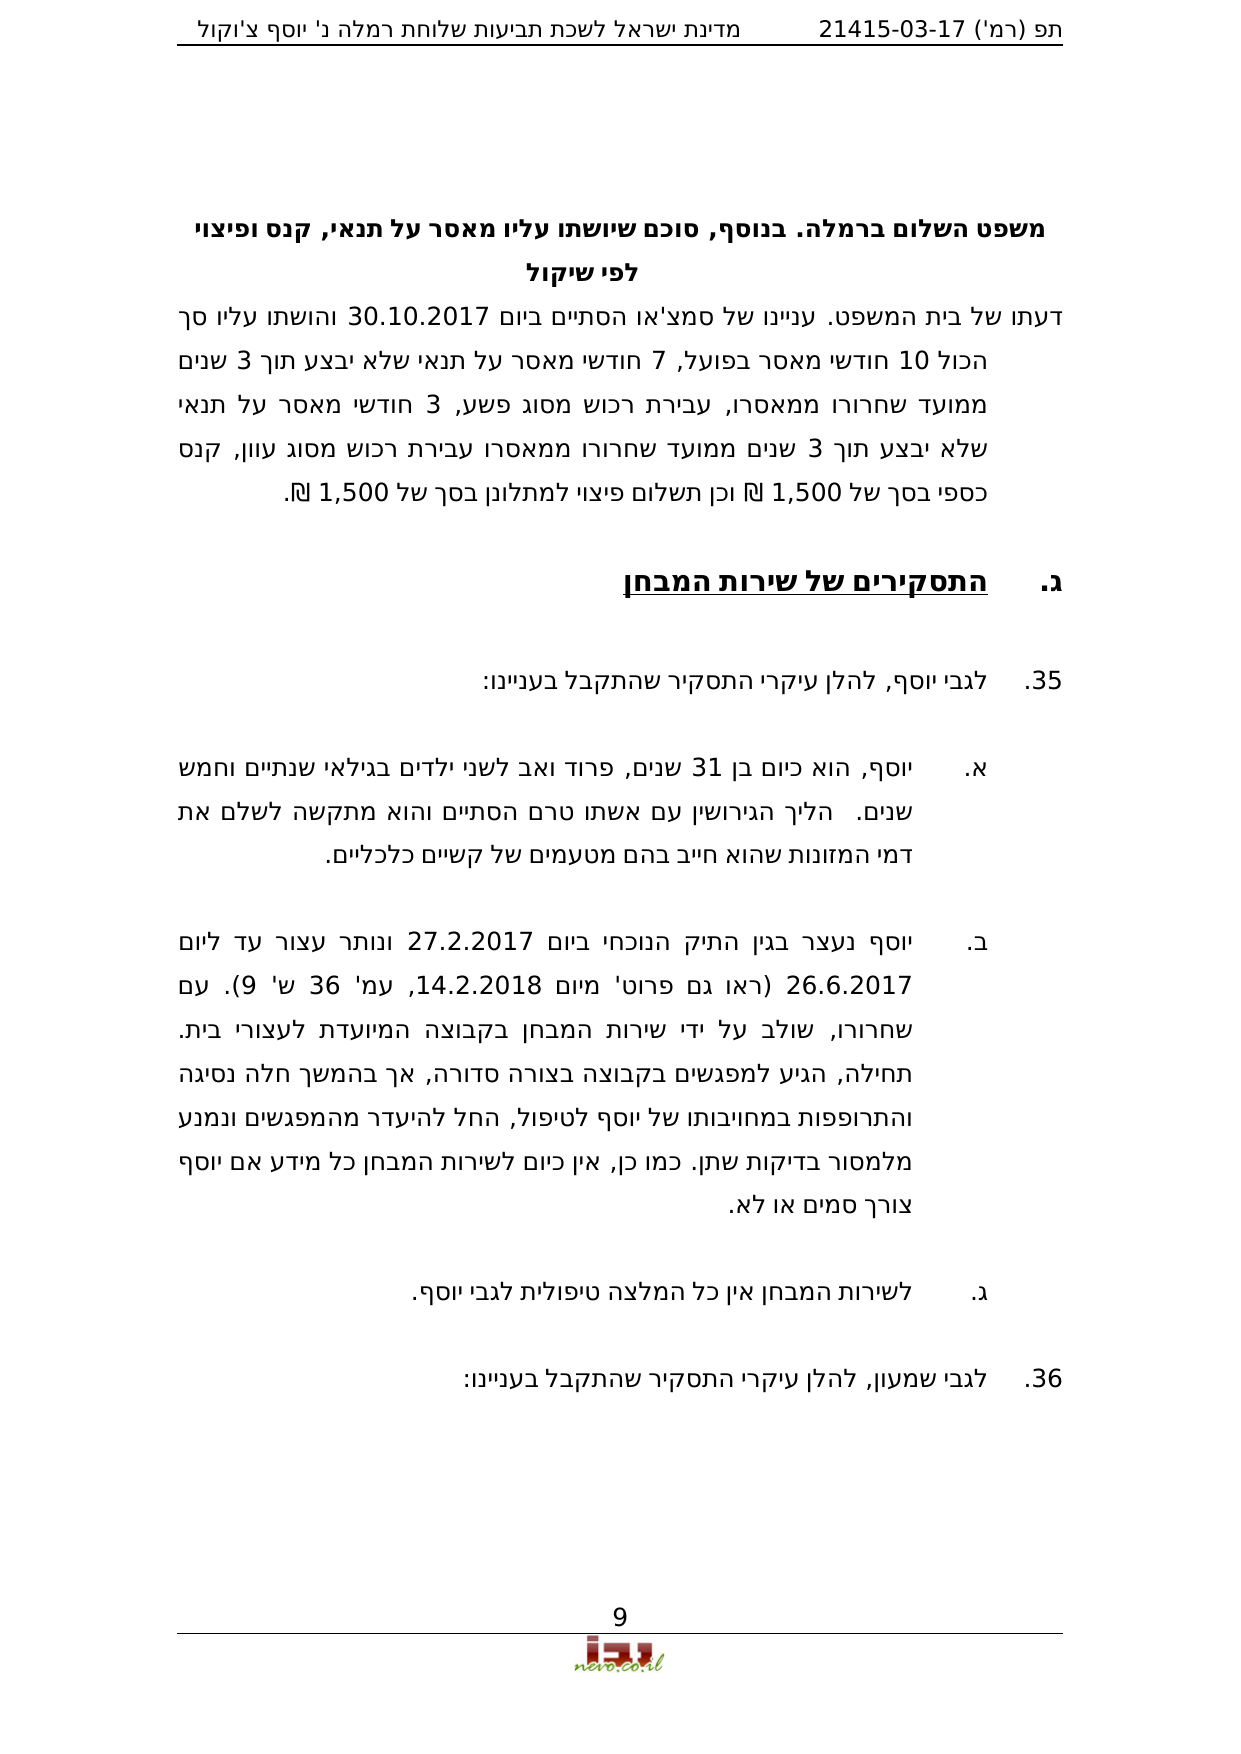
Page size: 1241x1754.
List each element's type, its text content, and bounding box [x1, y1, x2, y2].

text משפט השלום ברמלה. בנוסף, סוכם שיושתו עליו מאסר על תנאי, קנס ופיצוי לפי שיקול [177, 215, 1063, 288]
text ג. התסקירים של שירות המבחן [177, 564, 1063, 598]
picture [574, 1635, 666, 1673]
text ג. לשירות המבחן אין כל המלצה טיפולית לגבי יוסף. [177, 1277, 988, 1307]
text א. יוסף, הוא כיום בן 31 שנים, פרוד ואב לשני ילדים בגילאי שנתיים וחמש שנים. הליך הגירושין עם אשתו טרם הסתיים והוא מתקשה לשלם את דמי המזונות שהוא חייב בהם מטעמים של קשיים כלכליים. [177, 753, 988, 870]
text 35. לגבי יוסף, להלן עיקרי התסקיר שהתקבל בעניינו: [177, 666, 1063, 695]
text 36. לגבי שמעון, להלן עיקרי התסקיר שהתקבל בעניינו: [177, 1364, 1063, 1393]
text דעתו של בית המשפט. עניינו של סמצ'או הסתיים ביום 30.10.2017 והושתו עליו סך הכול 10 חודשי מאסר בפועל, 7 חודשי מאסר על תנאי שלא יבצע תוך 3 שנים ממועד שחרורו ממאסרו, עבירת רכוש מסוג פשע, 3 חודשי מאסר על תנאי שלא יבצע תוך 3 שנים ממועד שחרורו ממאסרו עבירת רכוש מסוג עוון, קנס כספי בסך של 1,500 ₪ וכן תשלום פיצוי למתלונן בסך של 1,500 ₪. [177, 302, 1063, 507]
text ב. יוסף נעצר בגין התיק הנוכחי ביום 27.2.2017 ונותר עצור עד ליום 26.6.2017 (ראו גם פרוט' מיום 14.2.2018, עמ' 36 ש' 9). עם שחרורו, שולב על ידי שירות המבחן בקבוצה המיועדת לעצורי בית. תחילה, הגיע למפגשים בקבוצה בצורה סדורה, אך בהמשך חלה נסיגה והתרופפות במחויבותו של יוסף לטיפול, החל להיעדר מהמפגשים ונמנע מלמסור בדיקות שתן. כמו כן, אין כיום לשירות המבחן כל מידע אם יוסף צורך סמים או לא. [177, 927, 988, 1220]
